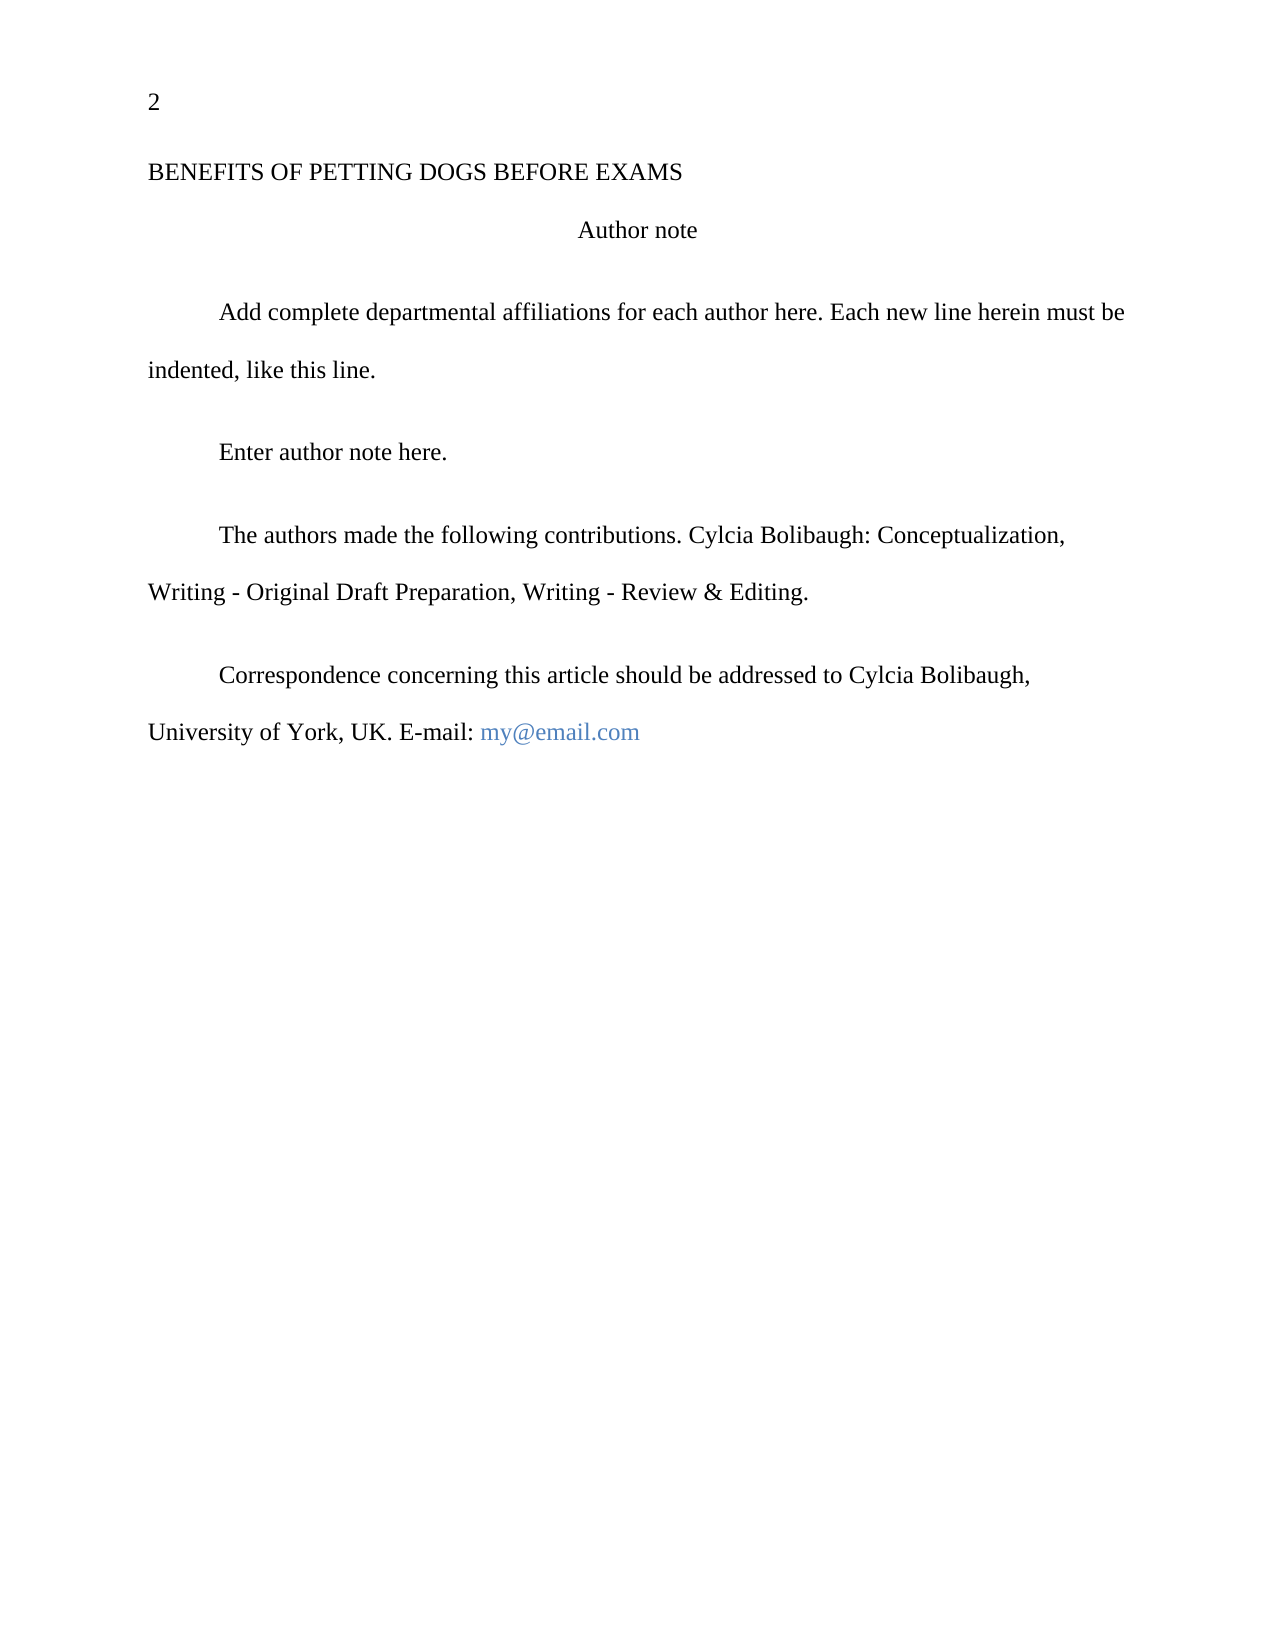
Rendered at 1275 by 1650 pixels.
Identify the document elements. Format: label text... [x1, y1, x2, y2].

text The authors made the following contributions. Cylcia Bolibaugh: Conceptualization, Writing - Original Draft Preparation, Writing - Review & Editing. [148, 520, 1127, 606]
text Add complete departmental affiliations for each author here. Each new line herein must be indented, like this line. [148, 297, 1127, 384]
text Author note [148, 215, 1127, 244]
text Correspondence concerning this article should be addressed to Cylcia Bolibaugh, University of York, UK. E-mail: my@email.com [148, 660, 1127, 746]
text Enter author note here. [148, 437, 1127, 466]
